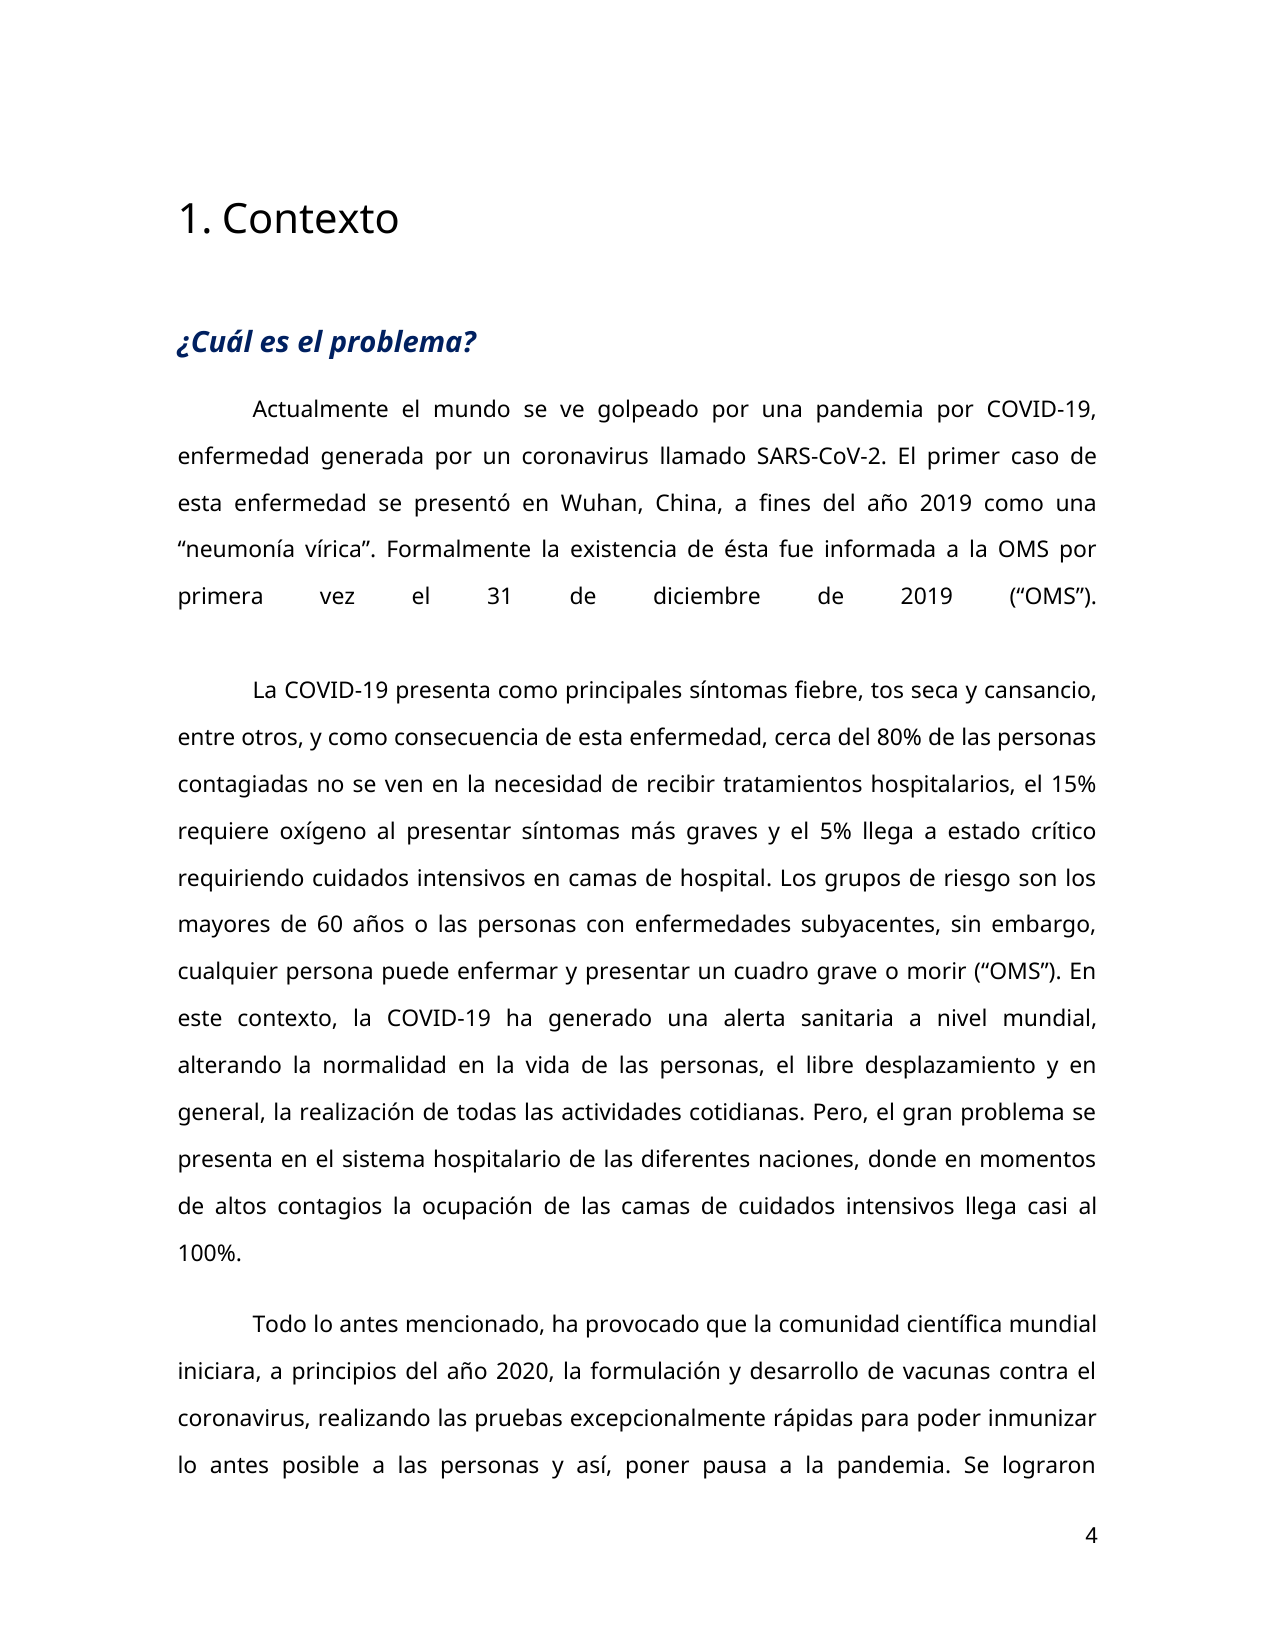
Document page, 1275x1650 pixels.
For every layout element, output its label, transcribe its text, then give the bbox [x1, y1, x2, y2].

text ¿Cuál es el problema? [177, 321, 1098, 361]
subtitle Contexto [177, 189, 1098, 301]
text Actualmente el mundo se ve golpeado por una pandemia por COVID-19, enfermedad generada por un coronavirus llamado SARS-CoV-2. El primer caso de esta enfermedad se presentó en Wuhan, China, a fines del año 2019 como una “neumonía vírica”. Formalmente la existencia de ésta fue informada a la OMS por primera vez el 31 de diciembre de 2019 (“OMS”). La COVID-19 presenta como principales síntomas fiebre, tos seca y cansancio, entre otros, y como consecuencia de esta enfermedad, cerca del 80% de las personas contagiadas no se ven en la necesidad de recibir tratamientos hospitalarios, el 15% requiere oxígeno al presentar síntomas más graves y el 5% llega a estado crítico requiriendo cuidados intensivos en camas de hospital. Los grupos de riesgo son los mayores de 60 años o las personas con enfermedades subyacentes, sin embargo, cualquier persona puede enfermar y presentar un cuadro grave o morir (“OMS”). En este contexto, la COVID-19 ha generado una alerta sanitaria a nivel mundial, alterando la normalidad en la vida de las personas, el libre desplazamiento y en general, la realización de todas las actividades cotidianas. Pero, el gran problema se presenta en el sistema hospitalario de las diferentes naciones, donde en momentos de altos contagios la ocupación de las camas de cuidados intensivos llega casi al 100%. [177, 393, 1098, 1268]
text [177, 1308, 1098, 1480]
